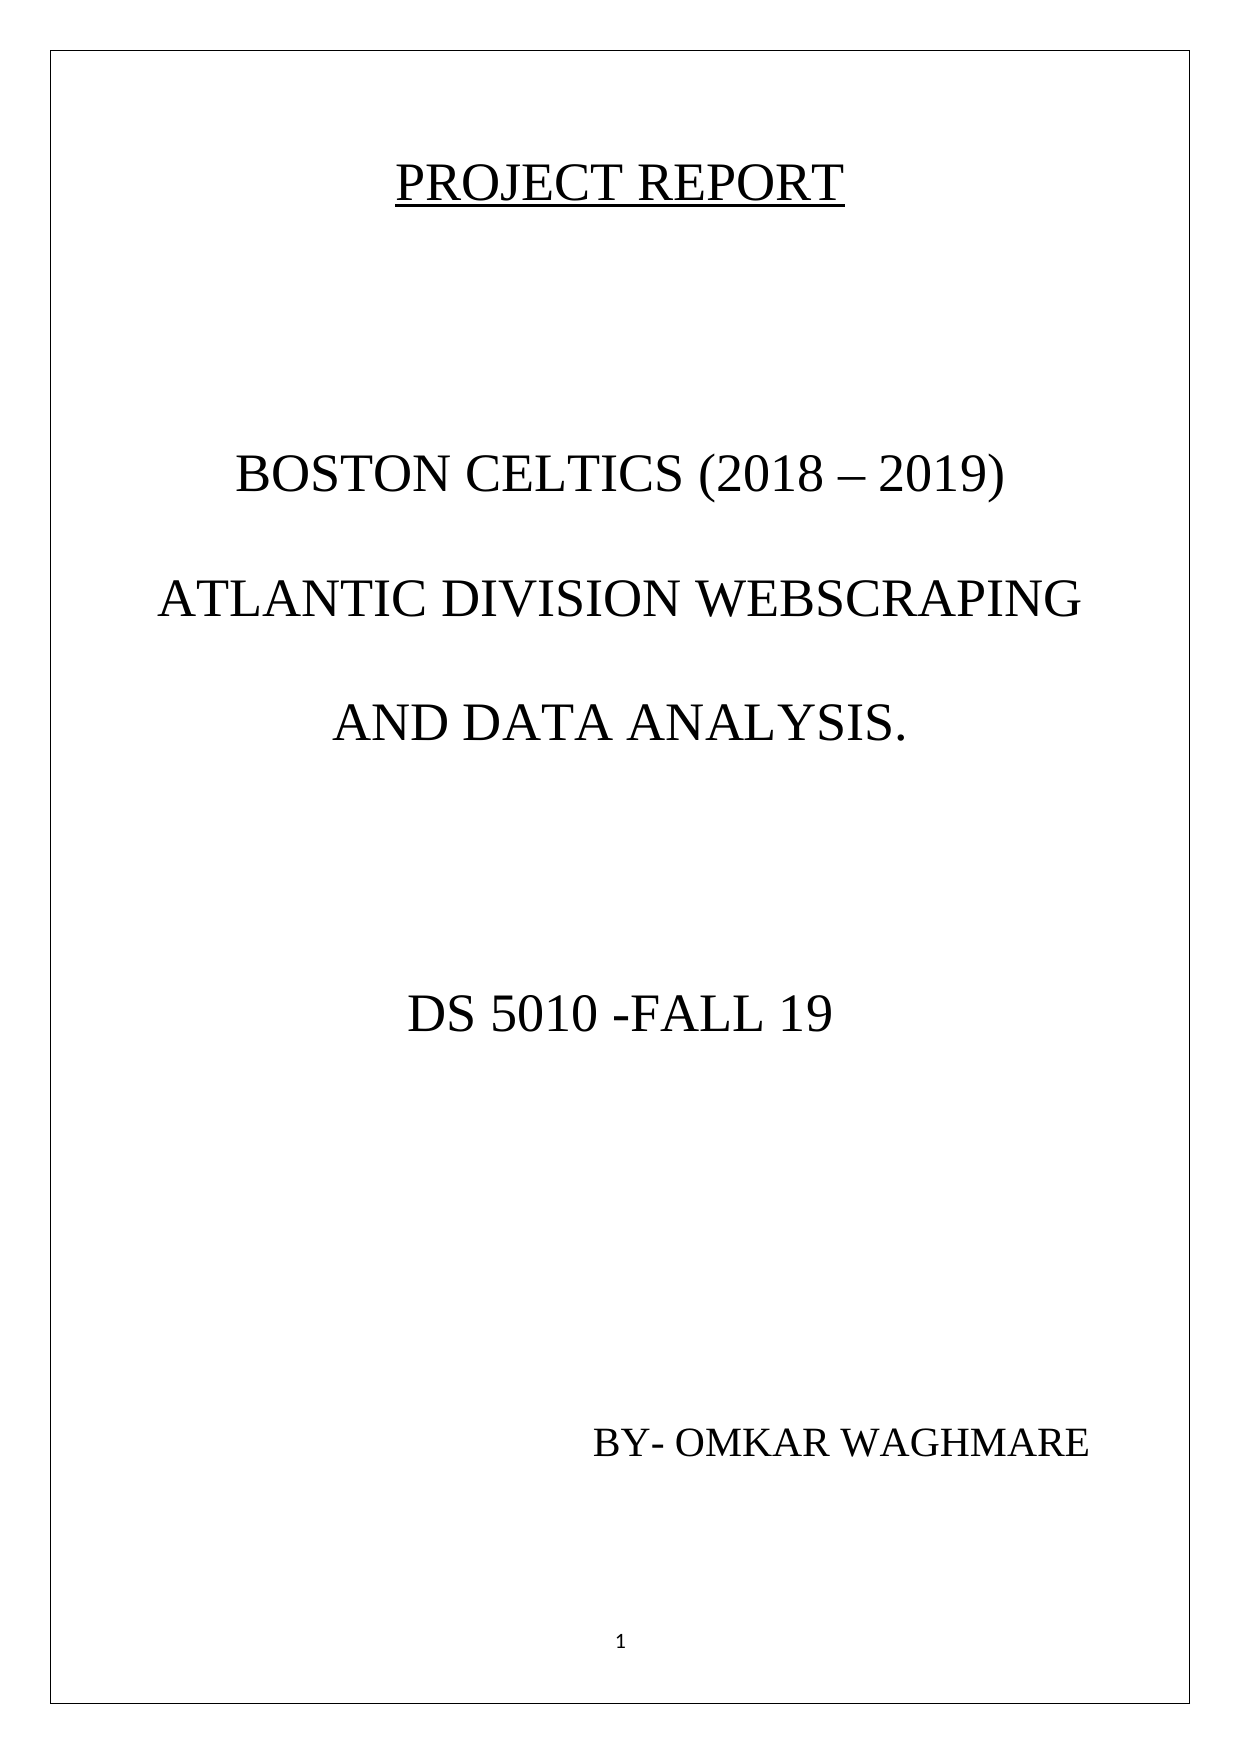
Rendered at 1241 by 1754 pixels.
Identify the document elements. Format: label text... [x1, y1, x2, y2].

text BOSTON CELTICS (2018 – 2019) ATLANTIC DIVISION WEBSCRAPING AND DATA ANALYSIS. [150, 441, 1090, 752]
text BY- OMKAR WAGHMARE [150, 1417, 1090, 1518]
text PROJECT REPORT [150, 150, 1090, 212]
text DS 5010 -FALL 19 [150, 981, 1090, 1043]
